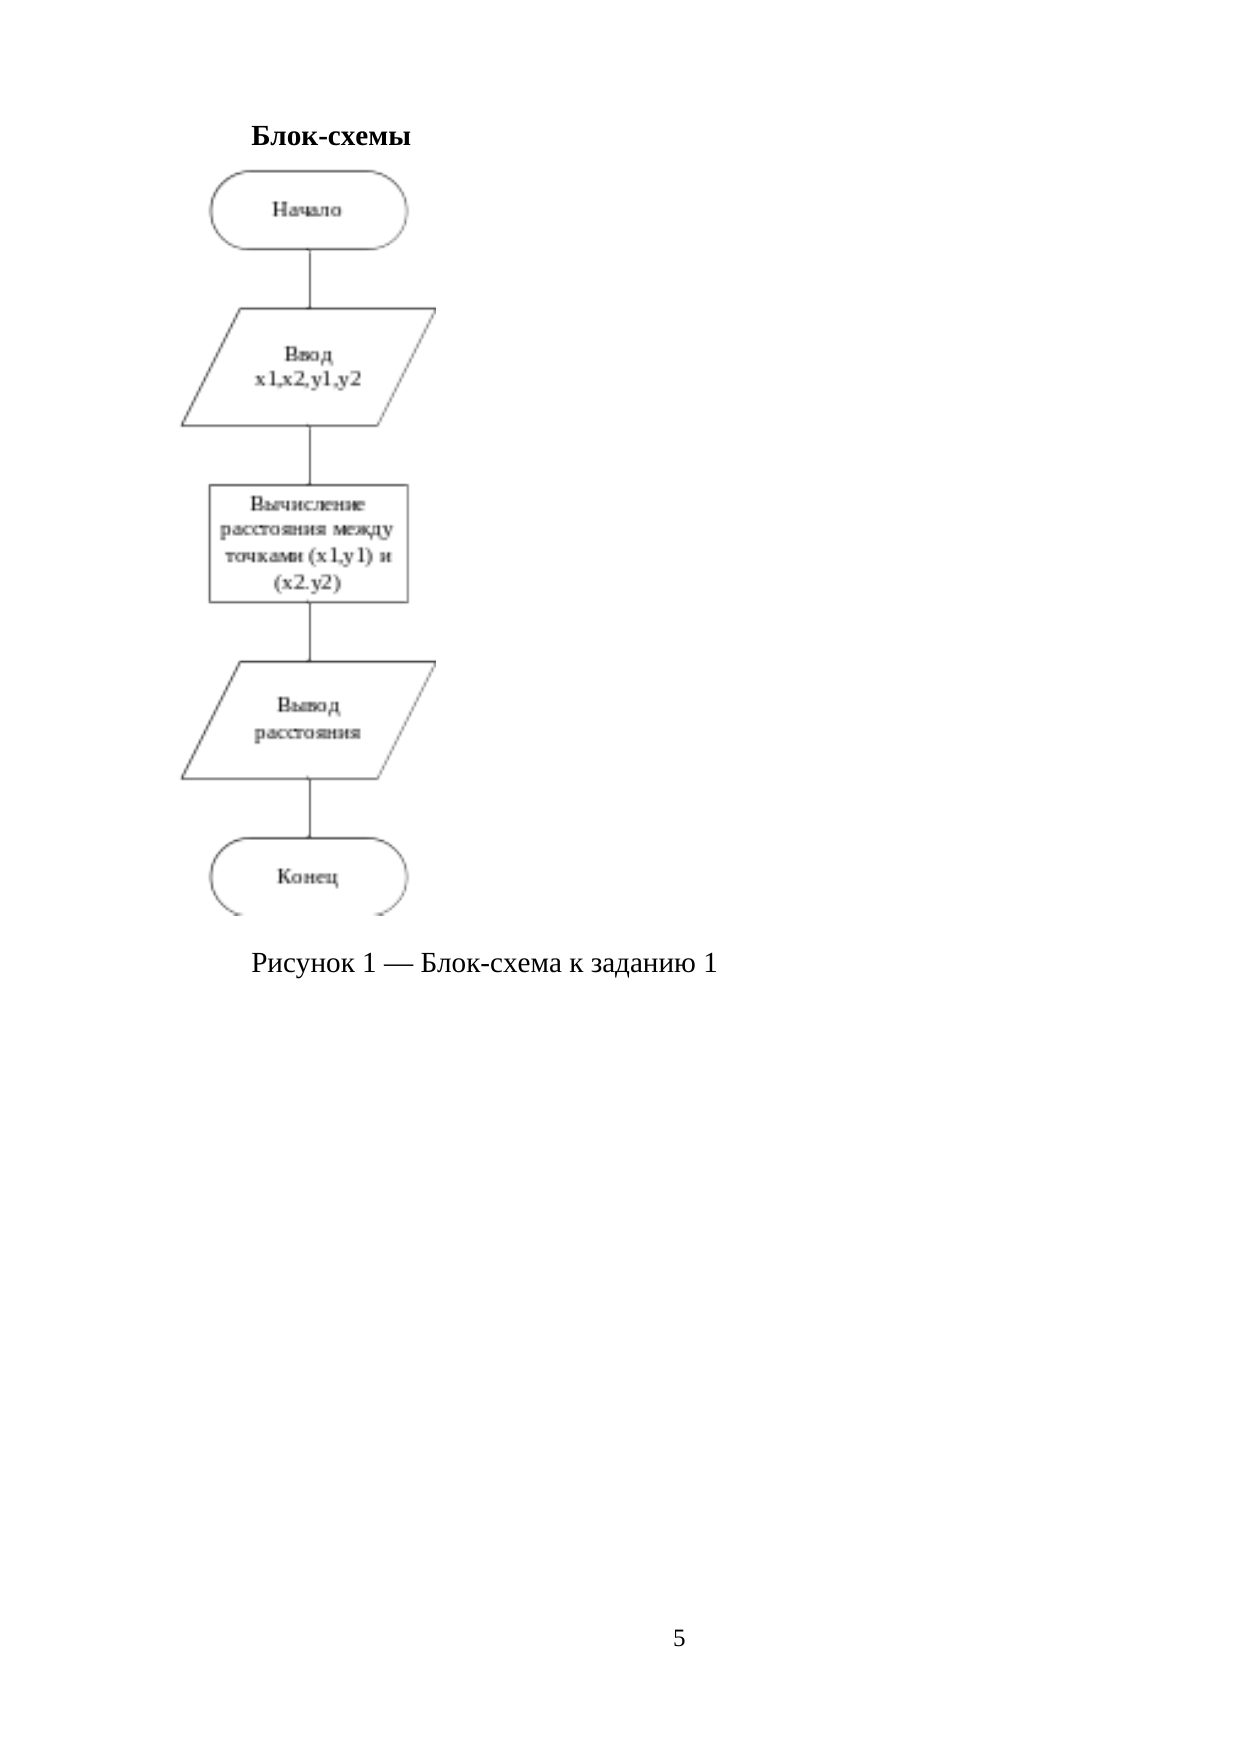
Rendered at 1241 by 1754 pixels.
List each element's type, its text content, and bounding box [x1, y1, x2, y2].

text Рисунок 1 — Блок-схема к заданию 1 [177, 945, 1181, 978]
subtitle Блок-схемы [177, 118, 1181, 152]
